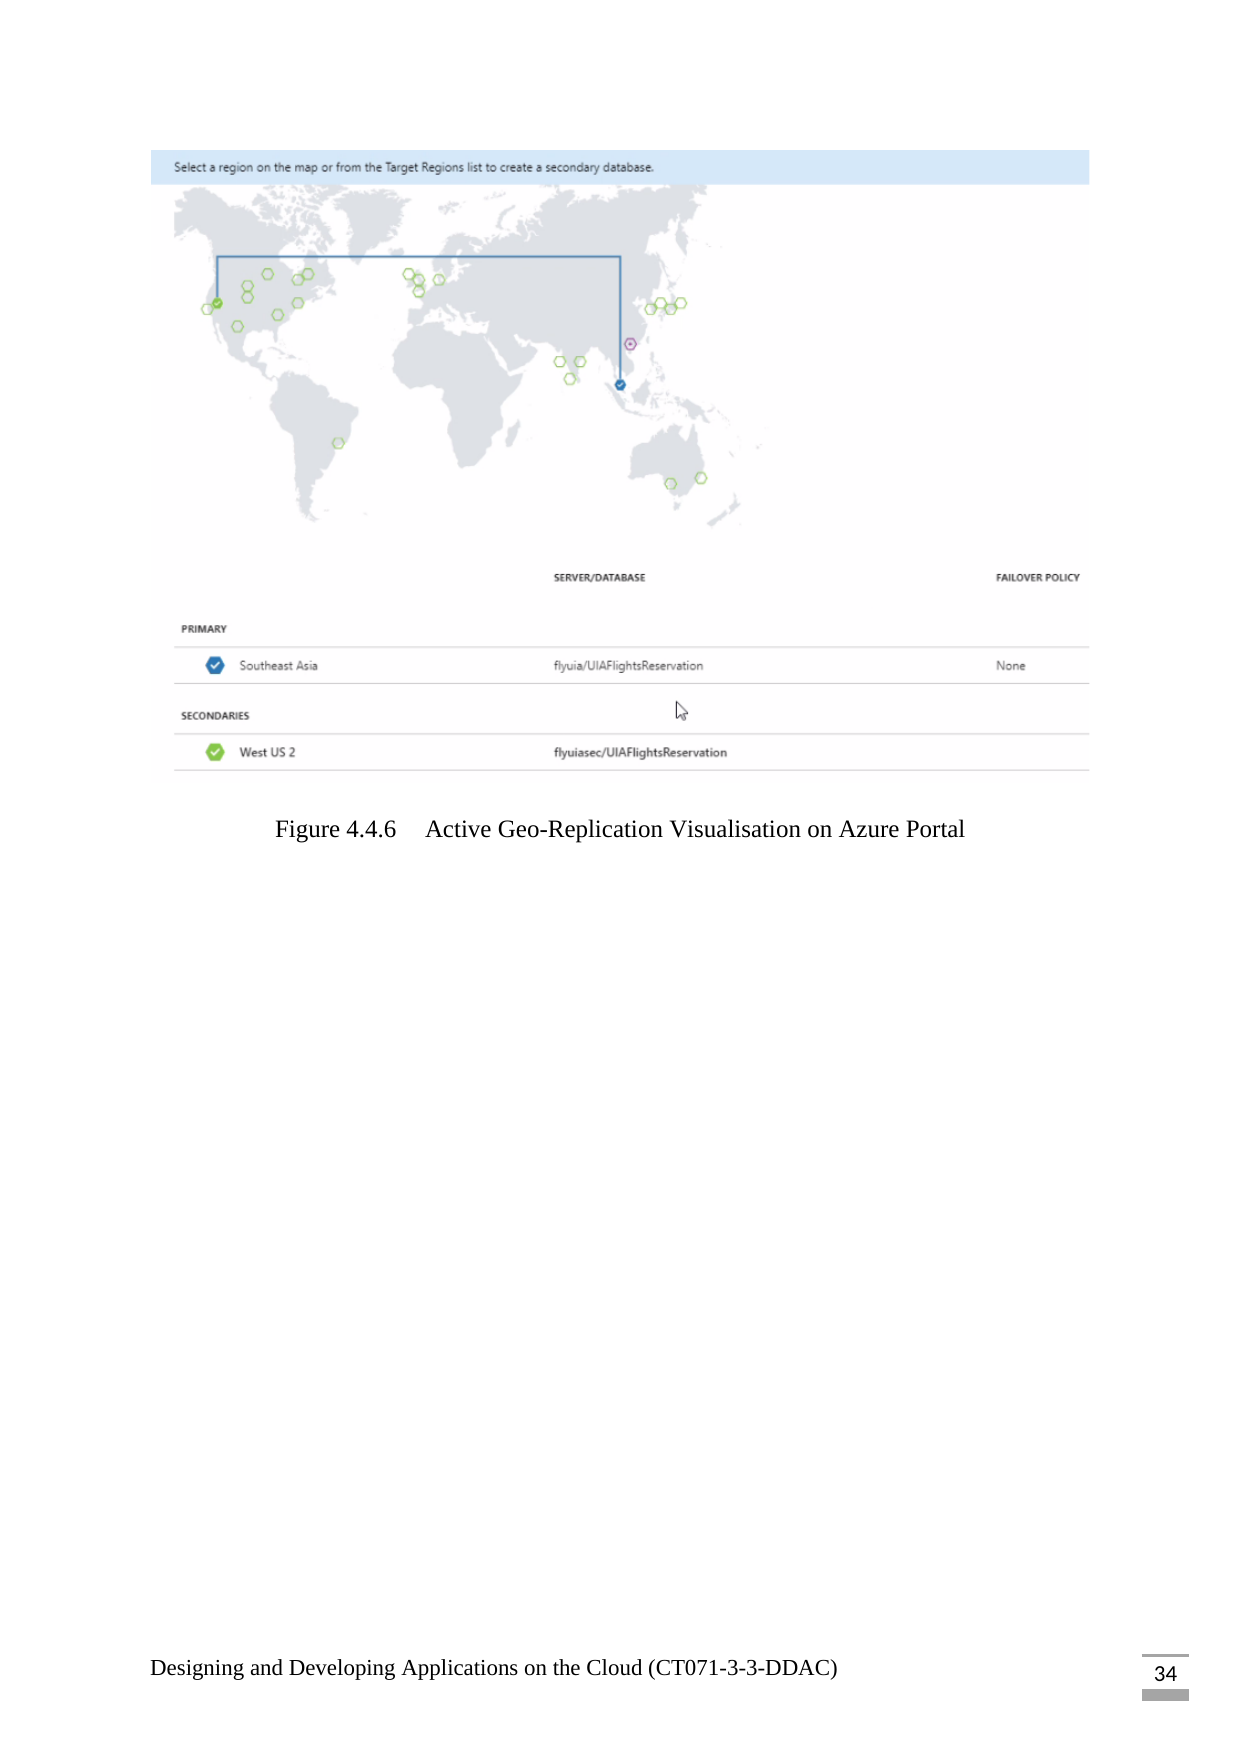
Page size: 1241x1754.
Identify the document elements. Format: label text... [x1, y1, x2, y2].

text Figure 4.4.6 Active Geo-Replication Visualisation on Azure Portal [150, 814, 1090, 842]
picture [151, 150, 1090, 783]
